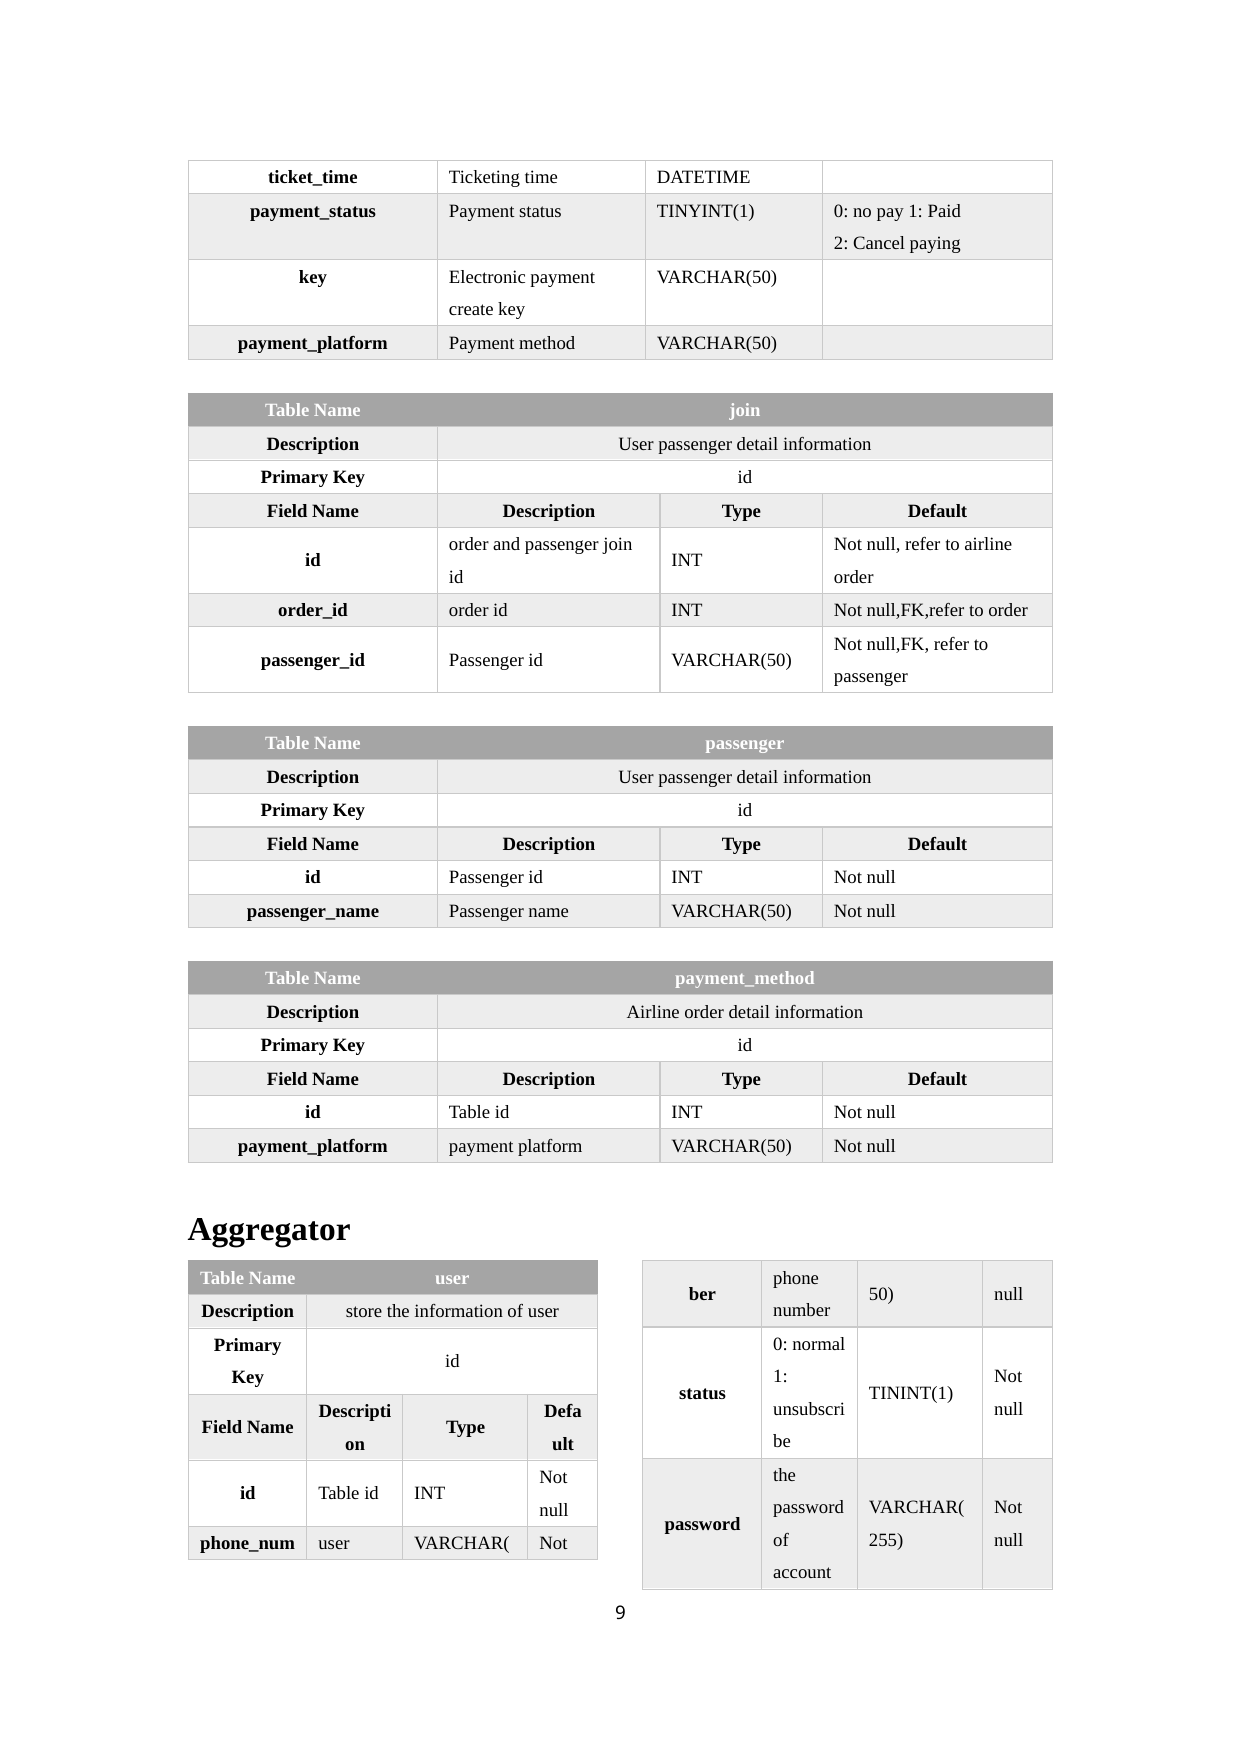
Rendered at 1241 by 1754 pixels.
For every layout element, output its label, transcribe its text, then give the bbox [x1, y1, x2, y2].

table_cell VARCHAR(50) [646, 260, 822, 325]
table_cell INT [661, 1096, 822, 1128]
table_cell Not null [823, 1129, 1052, 1162]
table_cell passenger_id [189, 627, 437, 692]
table_cell [823, 326, 1052, 359]
table_cell id [189, 528, 437, 593]
table_cell Type [403, 1395, 527, 1459]
table_cell Not null [528, 1461, 597, 1526]
table_cell the password of account [762, 1459, 857, 1588]
table_cell Field Name [189, 828, 437, 860]
table_cell user phone number [762, 1261, 857, 1326]
table_header Table Name [189, 394, 437, 426]
table_cell phone_number [189, 1527, 306, 1559]
table_cell Default [823, 1062, 1052, 1095]
table_cell User passenger detail information [438, 760, 1052, 793]
table_cell INT [661, 594, 822, 626]
table_cell id [438, 1029, 1052, 1061]
table_cell Table id [307, 1461, 402, 1526]
table_cell TINYINT(1) [646, 194, 822, 259]
table_cell INT [661, 528, 822, 593]
table_cell order and passenger join id [438, 528, 659, 593]
table_cell Electronic payment create key [438, 260, 645, 325]
table_cell Default [528, 1395, 597, 1459]
table_cell id [189, 861, 437, 893]
table_cell VARCHAR(50) [661, 1129, 822, 1162]
table_cell INT [403, 1461, 527, 1526]
table_cell status [643, 1328, 761, 1457]
table_cell Type [661, 494, 822, 527]
table_cell VARCHAR(255) [858, 1459, 982, 1588]
table_header user [307, 1261, 597, 1294]
table_cell [823, 260, 1052, 325]
table_cell password [643, 1459, 761, 1588]
table_cell Description [438, 494, 659, 527]
table_cell Description [307, 1395, 402, 1459]
table_cell INT [661, 861, 822, 893]
table_cell Default [823, 494, 1052, 527]
table_cell Not null [823, 1096, 1052, 1128]
table_cell Passenger id [438, 627, 659, 692]
table_cell Type [661, 1062, 822, 1095]
table_cell Table id [438, 1096, 659, 1128]
table_cell id [438, 794, 1052, 826]
table_cell user phone number [307, 1527, 402, 1559]
table_cell Ticketing time [438, 161, 645, 193]
table_cell Not null [983, 1459, 1052, 1588]
table_cell Primary Key [189, 1029, 437, 1061]
table_cell store the information of user [307, 1295, 597, 1327]
table_cell [823, 161, 1052, 193]
table_cell 0: normal 1: unsubscribe [762, 1328, 857, 1457]
table_header payment_method [438, 962, 1052, 994]
table_cell Description [189, 427, 437, 459]
table_cell VARCHAR(50) [646, 326, 822, 359]
table_cell Primary Key [189, 461, 437, 493]
table_header Table Name [189, 1261, 306, 1294]
table_cell Not null,FK,refer to order [823, 594, 1052, 626]
table_cell TININT(1) [858, 1328, 982, 1457]
table_cell id [438, 461, 1052, 493]
table_cell order id [438, 594, 659, 626]
table_cell key [189, 260, 437, 325]
table_cell payment_platform [189, 326, 437, 359]
table_cell Not null,FK, refer to passenger [823, 627, 1052, 692]
table_cell ticket_time [189, 161, 437, 193]
table_header Table Name [189, 962, 437, 994]
table_cell Primary Key [189, 794, 437, 826]
subtitle Aggregator [187, 1195, 1053, 1260]
table_header passenger [438, 727, 1052, 759]
table_cell Description [189, 995, 437, 1028]
table_cell Not null [983, 1328, 1052, 1457]
table_cell Not null, refer to airline order [823, 528, 1052, 593]
table_cell Passenger name [438, 895, 659, 927]
table_cell 0: no pay 1: Paid 2: Cancel paying [823, 194, 1052, 259]
table_cell Not null [823, 895, 1052, 927]
table_header Table Name [189, 727, 437, 759]
table_cell Not null [528, 1527, 597, 1559]
table_cell payment platform [438, 1129, 659, 1162]
table_header join [438, 394, 1052, 426]
table_cell phone_number [643, 1261, 761, 1326]
table_cell Not null [983, 1261, 1052, 1326]
table_cell VARCHAR(50) [661, 895, 822, 927]
table_cell Payment status [438, 194, 645, 259]
table_cell payment_status [189, 194, 437, 259]
table_cell payment_platform [189, 1129, 437, 1162]
table_cell VARCHAR(50) [661, 627, 822, 692]
table_cell Type [661, 828, 822, 860]
table_cell User passenger detail information [438, 427, 1052, 459]
table_cell id [189, 1461, 306, 1526]
table_cell Description [189, 760, 437, 793]
table_cell Payment method [438, 326, 645, 359]
table_cell Field Name [189, 1062, 437, 1095]
table_cell Not null [823, 861, 1052, 893]
table_cell id [307, 1329, 597, 1393]
table_cell VARCHAR(50) [858, 1261, 982, 1326]
table_cell Airline order detail information [438, 995, 1052, 1028]
table_cell Description [189, 1295, 306, 1327]
table_cell Field Name [189, 494, 437, 527]
table_cell Default [823, 828, 1052, 860]
table_cell Primary Key [189, 1329, 306, 1393]
table_cell order_id [189, 594, 437, 626]
table_cell Passenger id [438, 861, 659, 893]
table_cell id [189, 1096, 437, 1128]
table_cell Field Name [189, 1395, 306, 1459]
table_cell Description [438, 1062, 659, 1095]
table_cell DATETIME [646, 161, 822, 193]
table_cell passenger_name [189, 895, 437, 927]
table_cell Description [438, 828, 659, 860]
table_cell VARCHAR(50) [403, 1527, 527, 1559]
